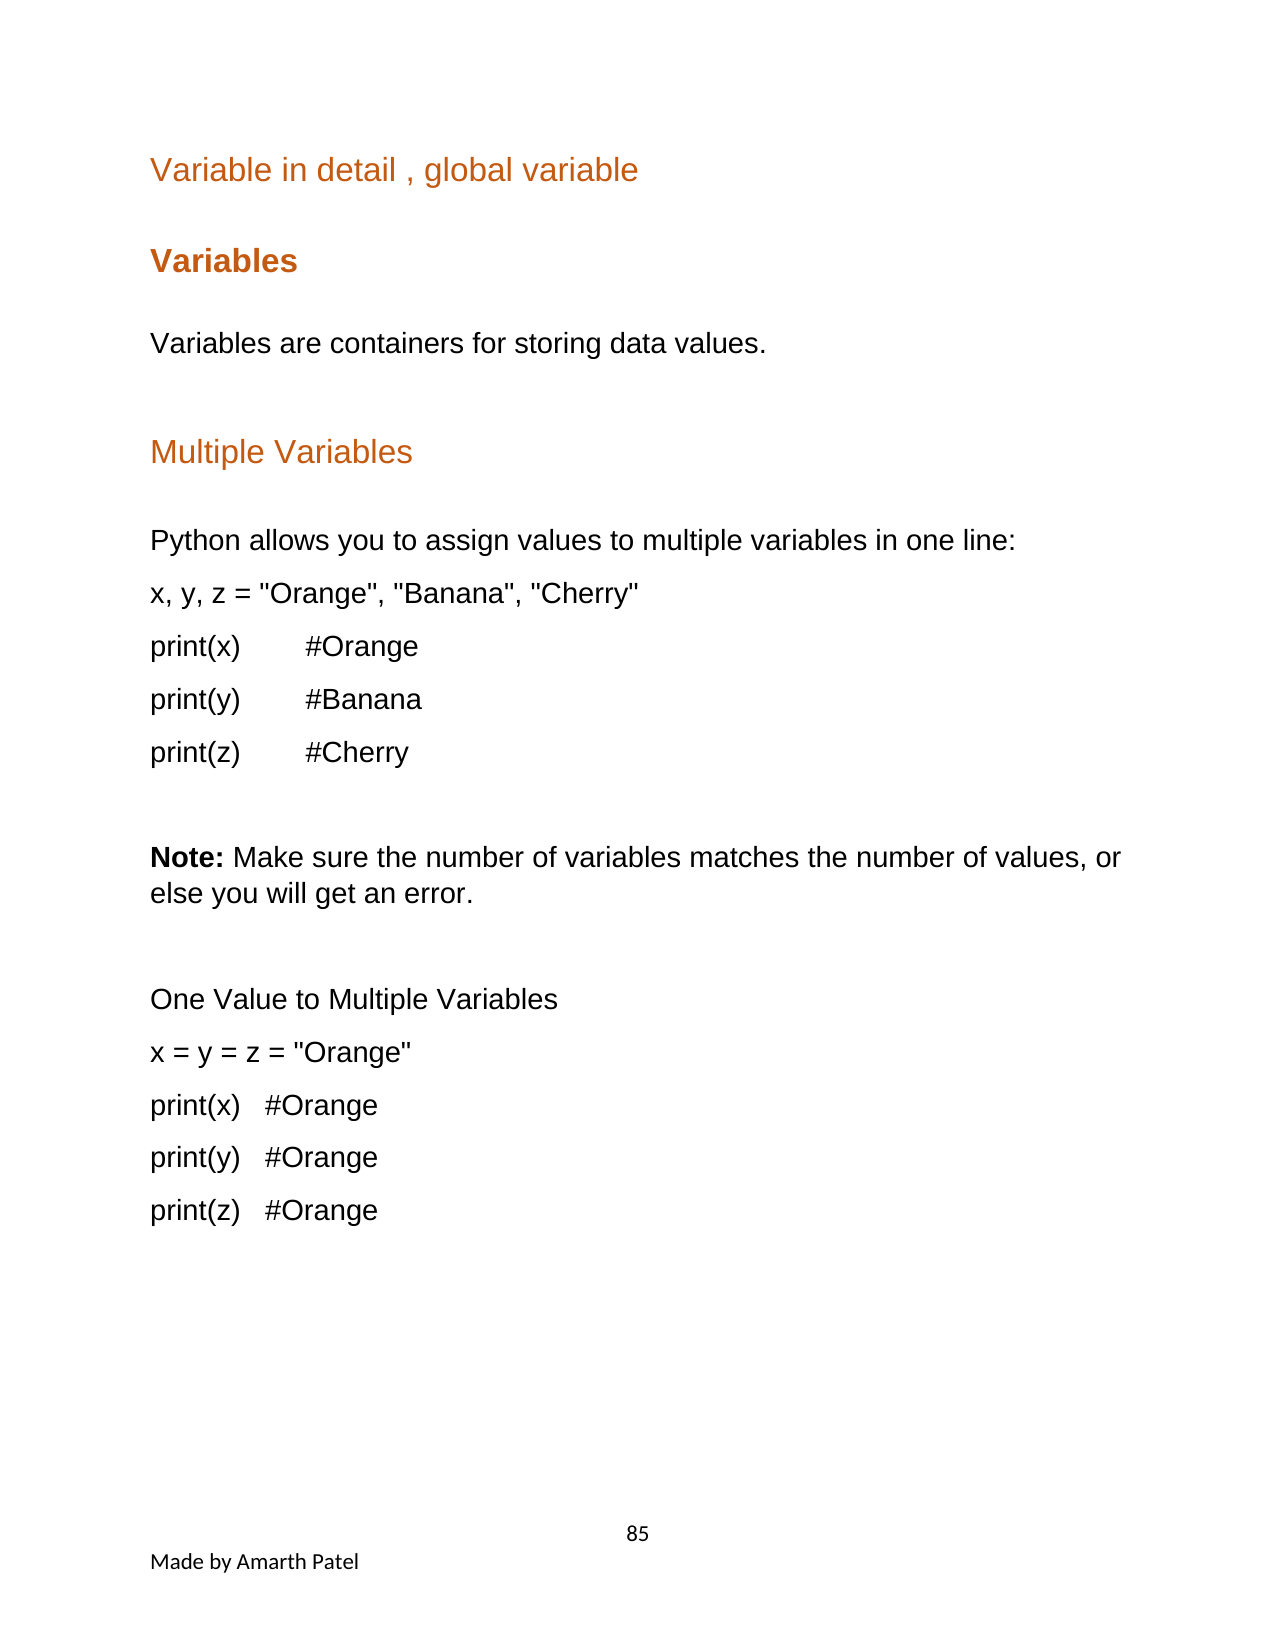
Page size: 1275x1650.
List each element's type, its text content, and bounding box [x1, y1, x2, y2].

text print(y) #Orange [150, 1141, 1125, 1174]
text print(z) #Cherry [150, 735, 1125, 768]
text One Value to Multiple Variables [150, 982, 1125, 1016]
text print(x) #Orange [150, 629, 1125, 663]
text x, y, z = "Orange", "Banana", "Cherry" [150, 576, 1125, 610]
text Variables are containers for storing data values. [150, 327, 1125, 360]
text Python allows you to assign values to multiple variables in one line: [150, 523, 1125, 557]
text x = y = z = "Orange" [150, 1035, 1125, 1068]
text print(z) #Orange [150, 1193, 1125, 1227]
text print(y) #Banana [150, 682, 1125, 715]
subtitle Variables [150, 241, 1125, 280]
subtitle Variable in detail , global variable [150, 150, 1125, 188]
text print(x) #Orange [150, 1088, 1125, 1121]
subtitle Multiple Variables [150, 432, 1125, 471]
text Note: Make sure the number of variables matches the number of values, or else you will get an error. [150, 840, 1125, 910]
